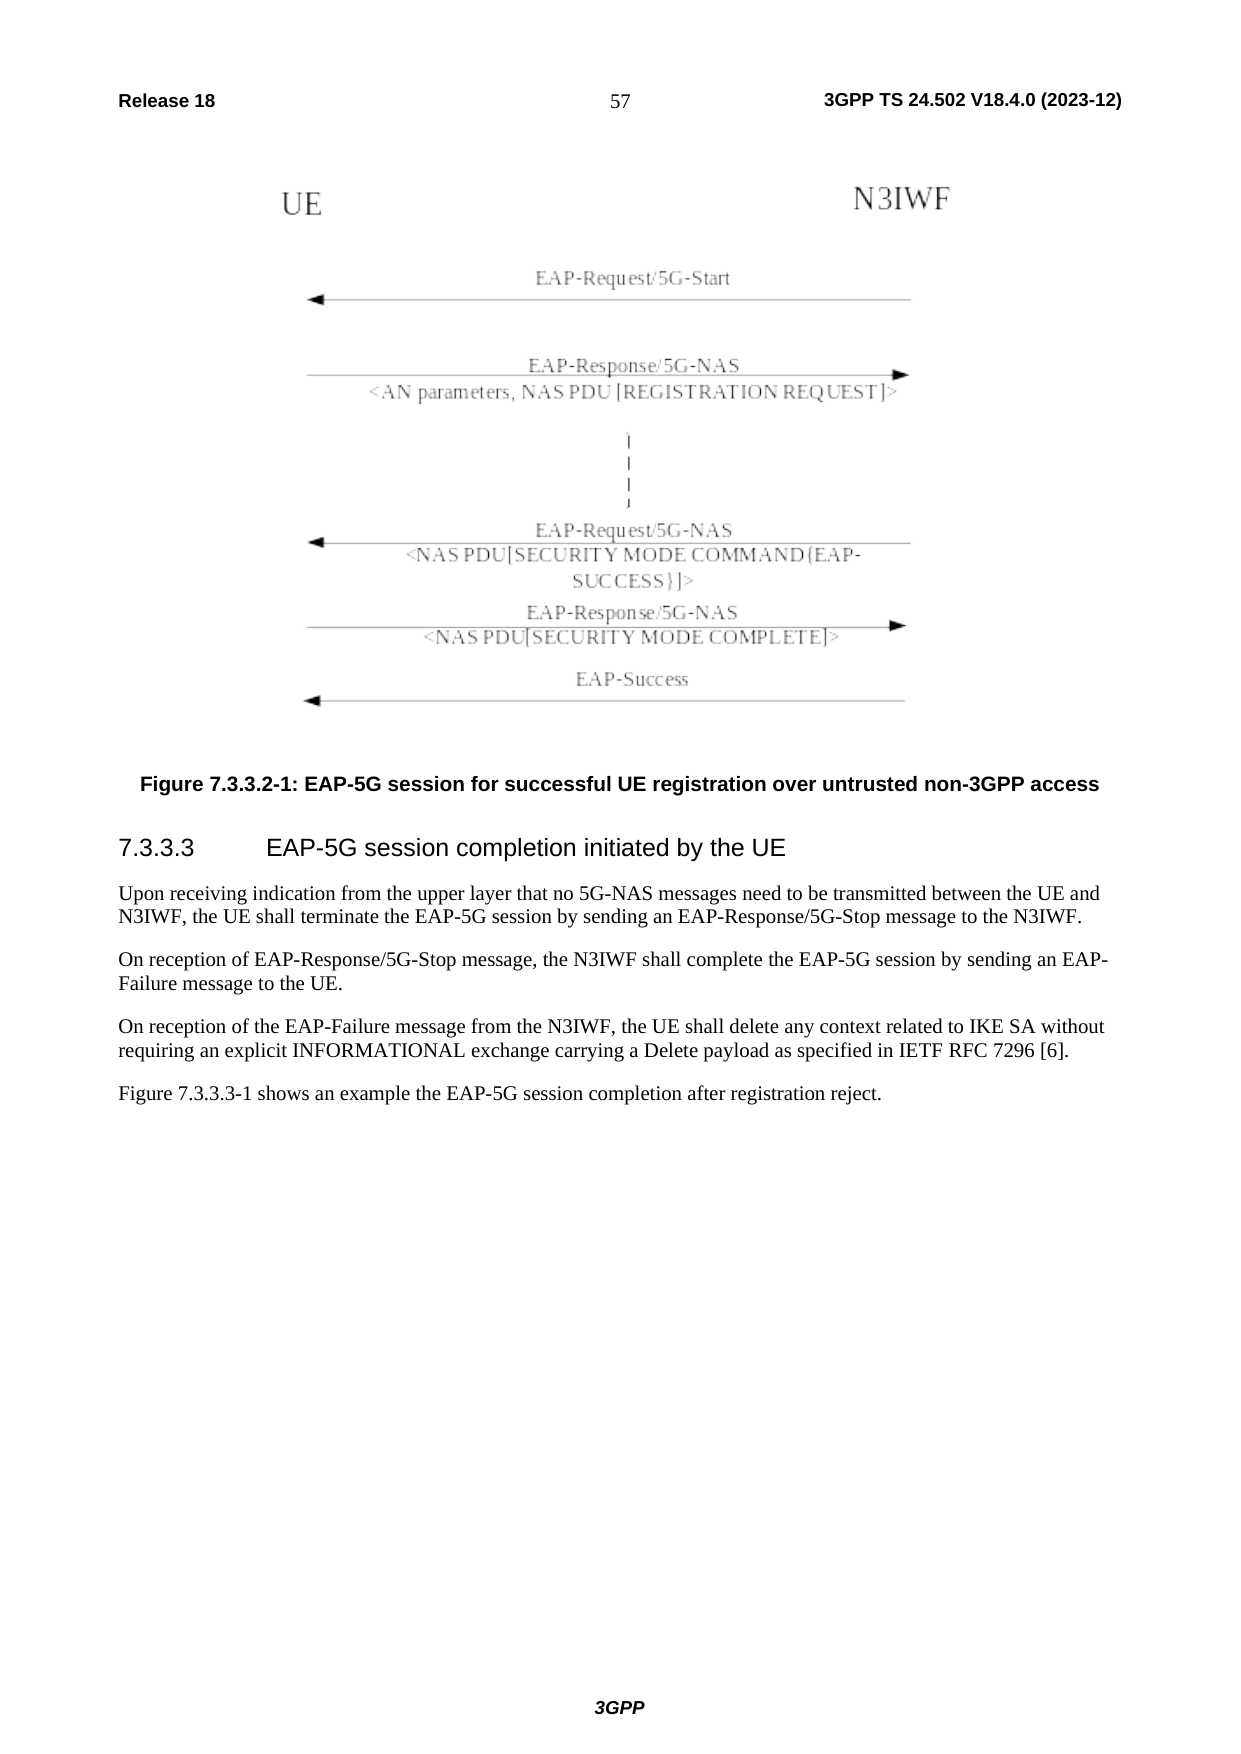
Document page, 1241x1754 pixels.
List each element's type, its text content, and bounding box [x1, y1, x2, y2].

text Figure 7.3.3.3-1 shows an example the EAP-5G session completion after registration reject. [118, 1081, 1122, 1105]
text On reception of EAP-Response/5G-Stop message, the N3IWF shall complete the EAP-5G session by sending an EAP-Failure message to the UE. [118, 947, 1122, 995]
text Upon receiving indication from the upper layer that no 5G-NAS messages need to be transmitted between the UE and N3IWF, the UE shall terminate the EAP-5G session by sending an EAP-Response/5G-Stop message to the N3IWF. [118, 880, 1122, 928]
subtitle 7.3.3.3 EAP-5G session completion initiated by the UE [118, 833, 1122, 862]
text On reception of the EAP-Failure message from the N3IWF, the UE shall delete any context related to IKE SA without requiring an explicit INFORMATIONAL exchange carrying a Delete payload as specified in IETF RFC 7296 [6]. [118, 1014, 1122, 1062]
text Figure 7.3.3.2-1: EAP-5G session for successful UE registration over untrusted non-3GPP access [118, 771, 1122, 795]
